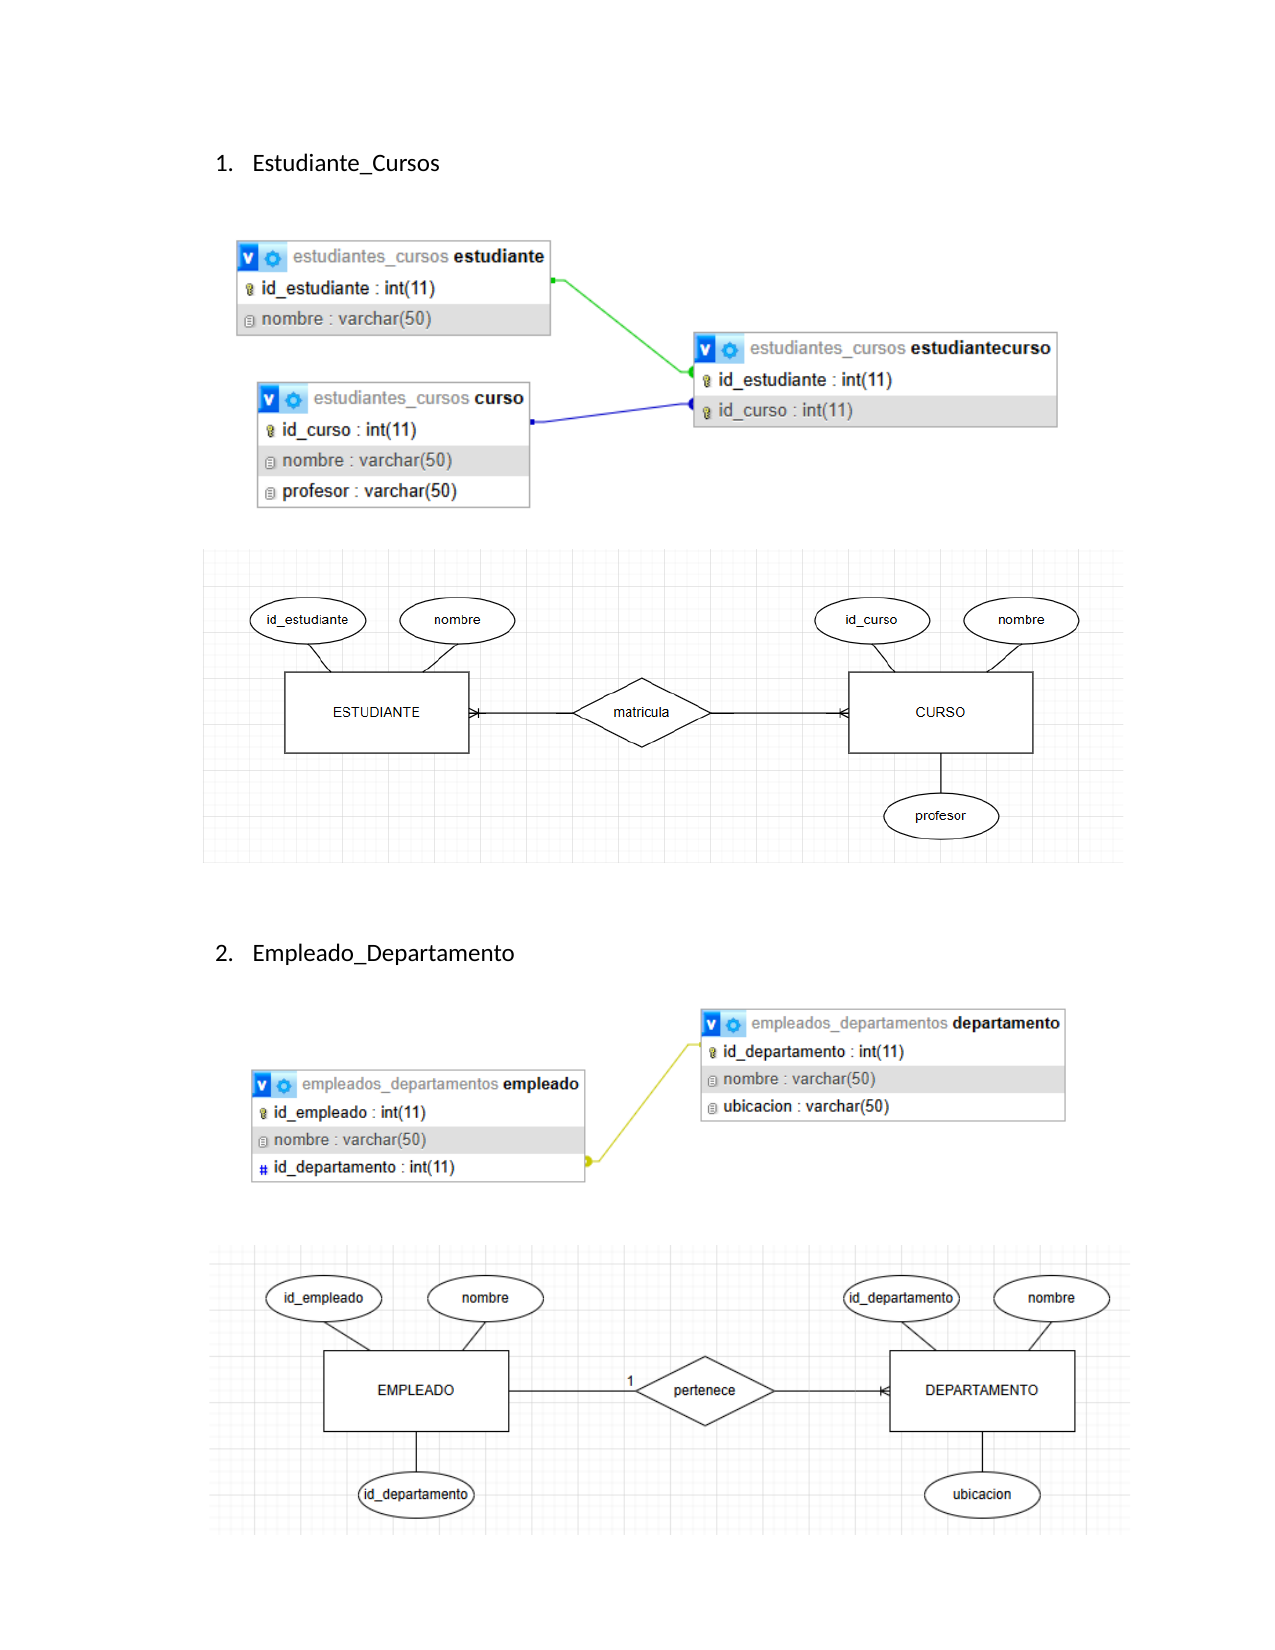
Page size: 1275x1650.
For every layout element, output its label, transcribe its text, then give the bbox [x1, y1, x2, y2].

picture [177, 974, 1098, 1226]
picture [202, 549, 1124, 863]
list Estudiante_Cursos [215, 148, 1098, 178]
picture [209, 1245, 1130, 1535]
picture [177, 215, 1098, 535]
list Empleado_Departamento [215, 937, 1098, 968]
